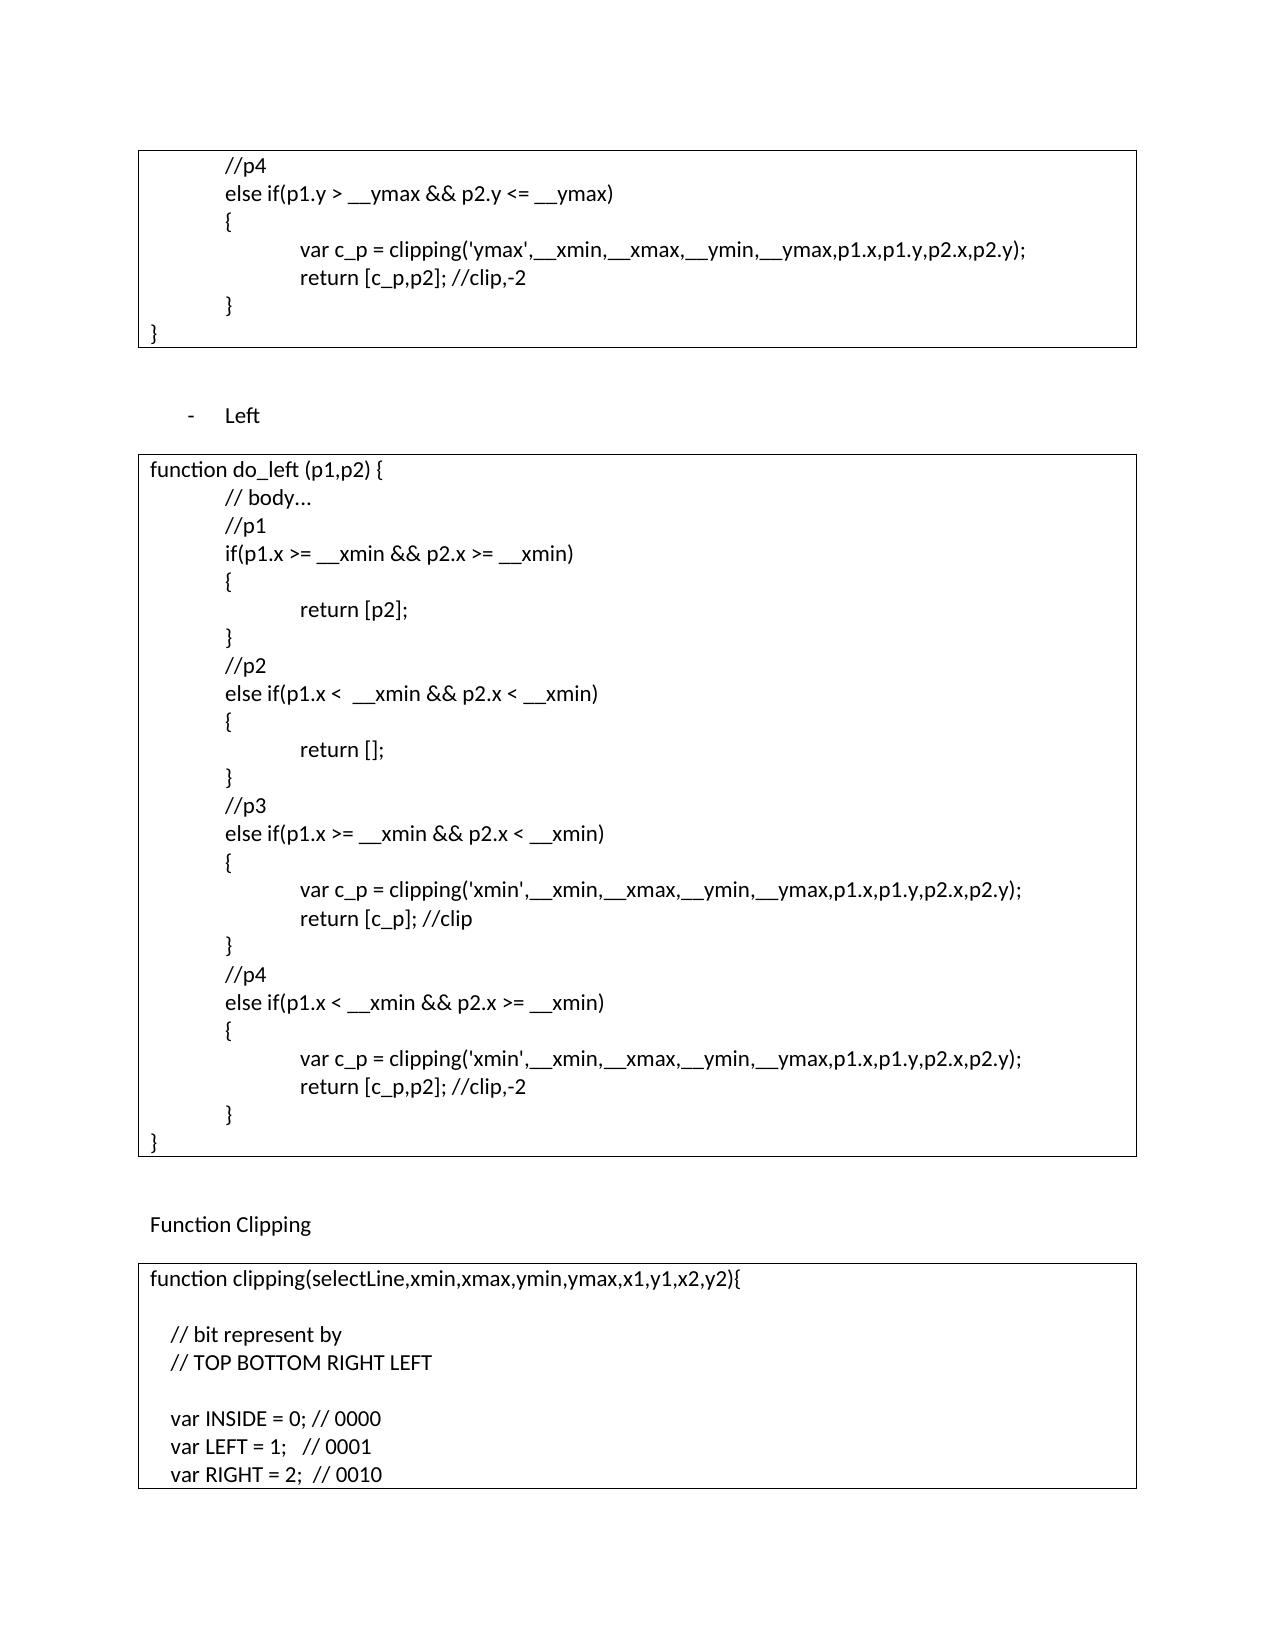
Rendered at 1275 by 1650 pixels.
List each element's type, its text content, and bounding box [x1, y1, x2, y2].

list Left [187, 401, 1125, 429]
table_header function do_left (p1,p2) { // body... //p1 if(p1.x >= __xmin && p2.x >= __xmin) { return [p2]; } //p2 else if(p1.x < __xmin && p2.x < __xmin) { return []; } //p3 else if(p1.x >= __xmin && p2.x < __xmin) { var c_p = clipping('xmin',__xmin,__xmax,__ymin,__ymax,p1.x,p1.y,p2.x,p2.y); return [c_p]; //clip } //p4 else if(p1.x < __xmin && p2.x >= __xmin) { var c_p = clipping('xmin',__xmin,__xmax,__ymin,__ymax,p1.x,p1.y,p2.x,p2.y); return [c_p,p2]; //clip,-2 } } [139, 455, 1136, 1156]
text Function Clipping [150, 1210, 1125, 1238]
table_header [139, 1264, 1136, 1488]
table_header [139, 151, 1136, 347]
